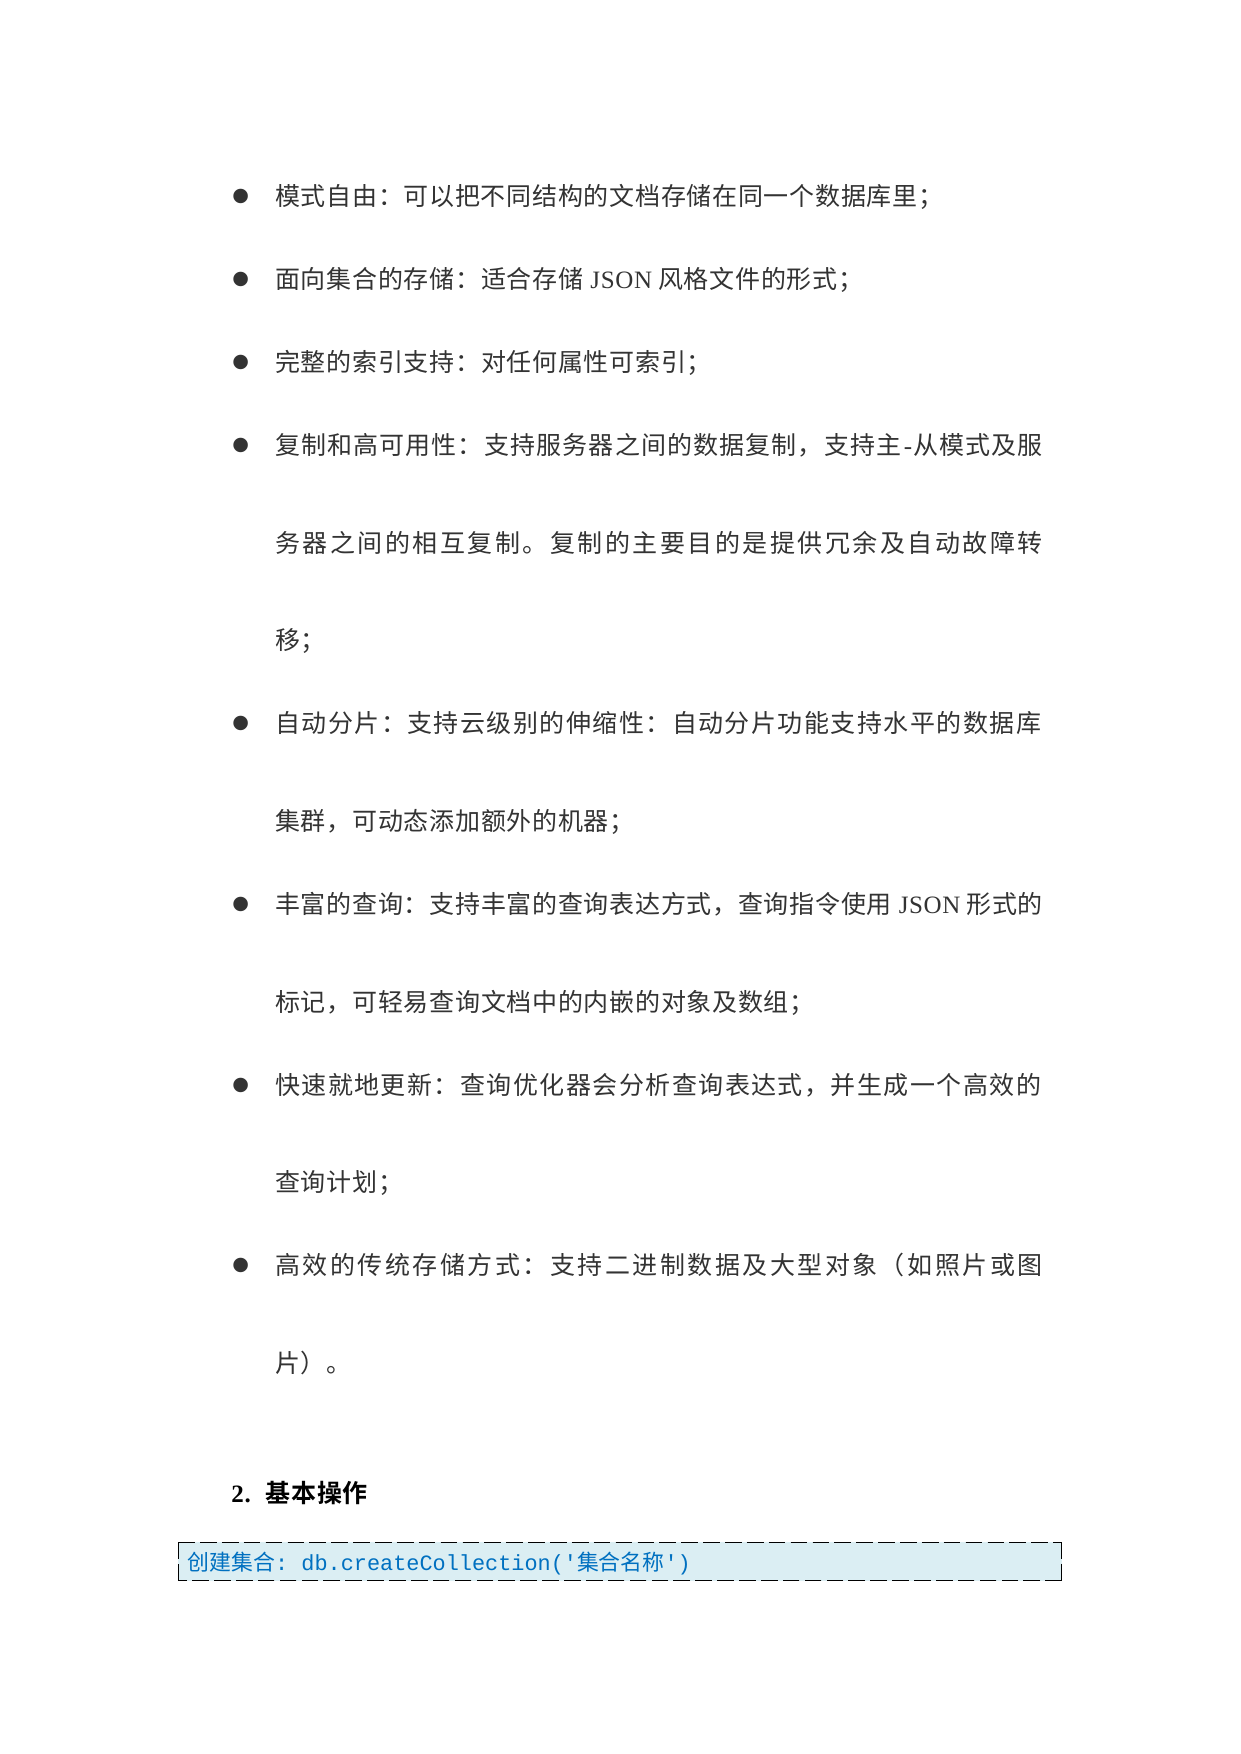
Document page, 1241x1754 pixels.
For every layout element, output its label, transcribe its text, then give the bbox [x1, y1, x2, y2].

list 完整的索引支持：对任何属性可索引； [231, 328, 1043, 393]
text 创建集合: db.createCollection('集合名称') [178, 1542, 1062, 1581]
list 基本操作 [231, 1459, 1043, 1524]
list 丰富的查询：支持丰富的查询表达方式，查询指令使用JSON形式的标记，可轻易查询文档中的内嵌的对象及数组； [231, 870, 1043, 1033]
list 复制和高可用性：支持服务器之间的数据复制，支持主-从模式及服务器之间的相互复制。复制的主要目的是提供冗余及自动故障转移； [231, 411, 1043, 671]
list 快速就地更新：查询优化器会分析查询表达式，并生成一个高效的查询计划； [231, 1051, 1043, 1213]
list 高效的传统存储方式：支持二进制数据及大型对象（如照片或图片）。 [231, 1231, 1043, 1394]
list 面向集合的存储：适合存储 JSON风格文件的形式； [231, 245, 1043, 310]
list 模式自由：可以把不同结构的文档存储在同一个数据库里； [231, 162, 1043, 227]
list 自动分片：支持云级别的伸缩性：自动分片功能支持水平的数据库集群，可动态添加额外的机器； [231, 689, 1043, 852]
